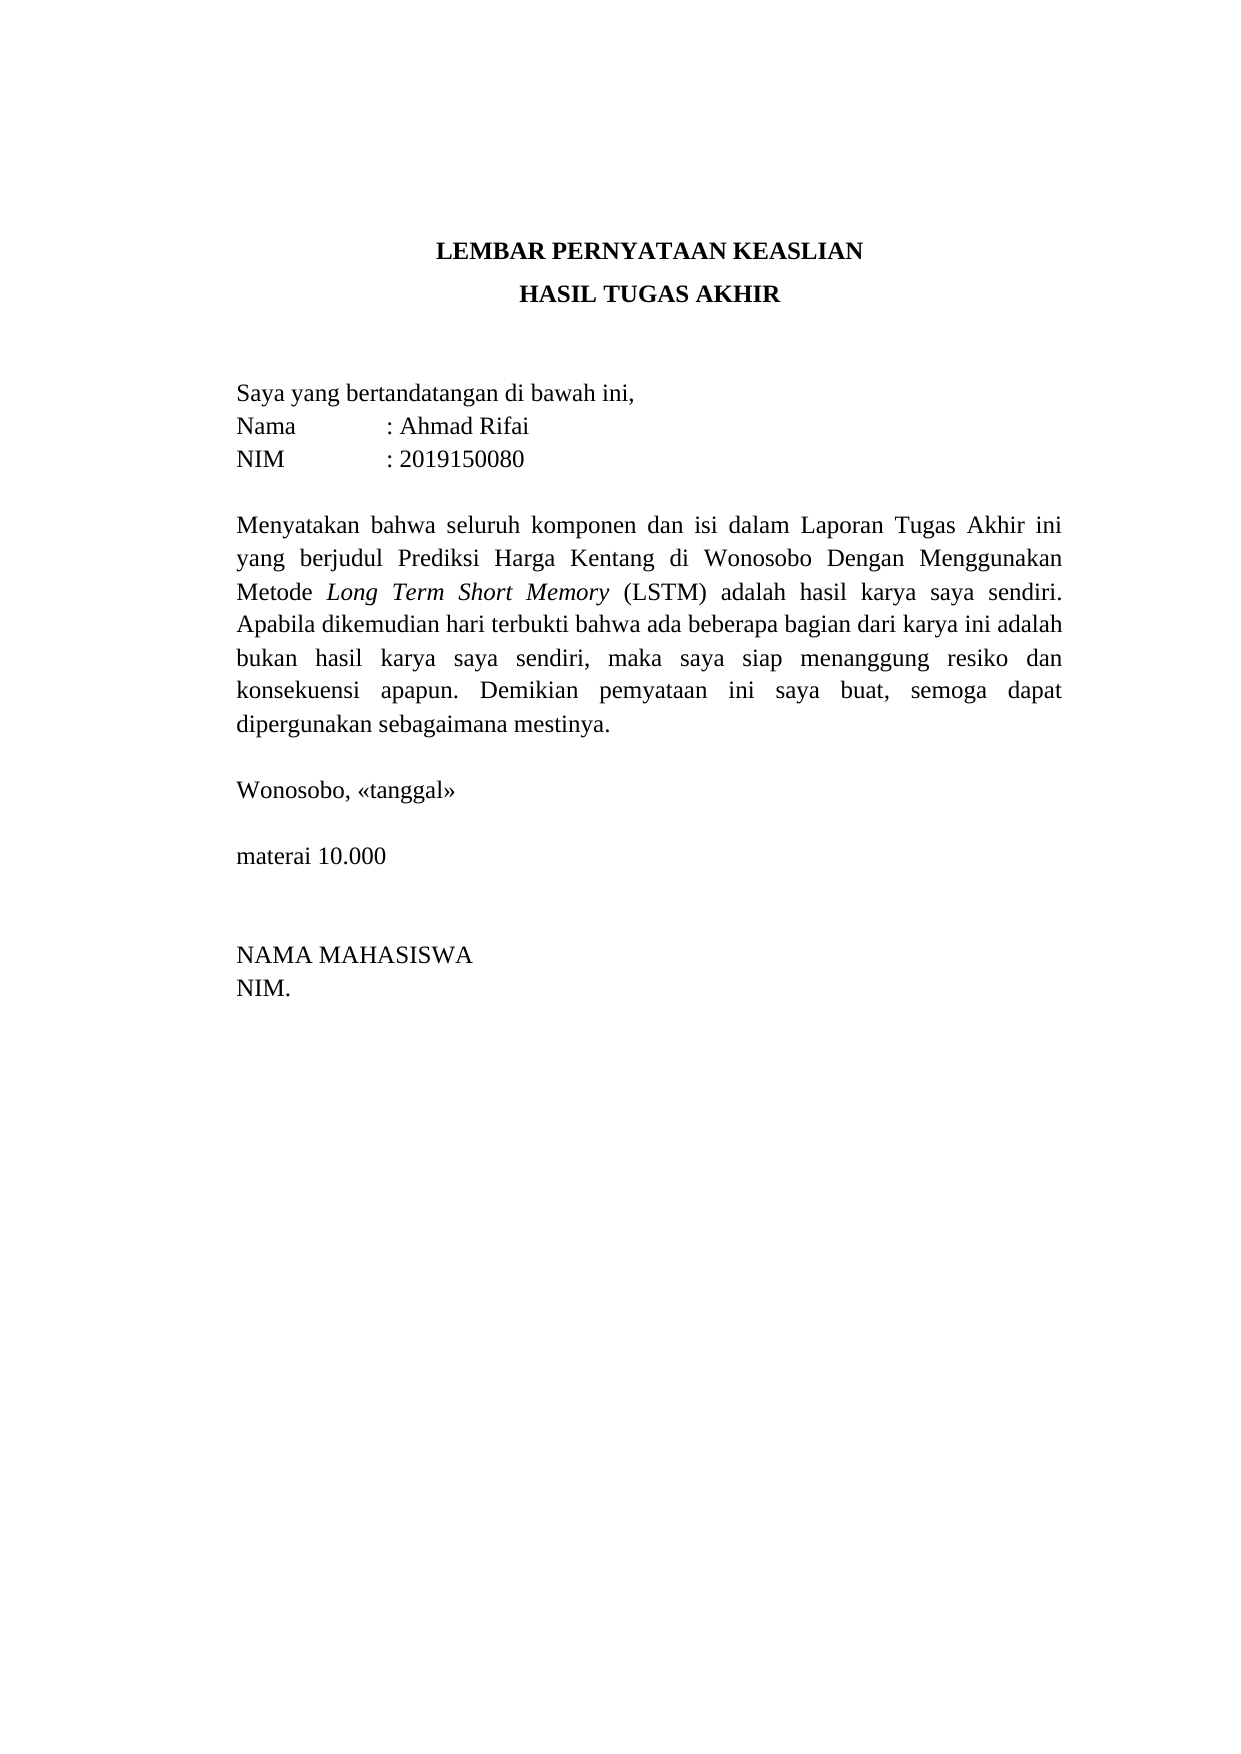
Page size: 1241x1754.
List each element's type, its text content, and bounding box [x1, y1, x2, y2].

text materai 10.000 [236, 841, 1063, 869]
text Nama : Ahmad Rifai [236, 411, 1063, 440]
text HASIL TUGAS AKHIR [236, 279, 1063, 308]
text NIM : 2019150080 [236, 444, 1063, 473]
text NAMA MAHASISWA [236, 940, 1063, 968]
text NIM. [236, 973, 1063, 1002]
subtitle LEMBAR PERNYATAAN KEASLIAN [236, 236, 1063, 265]
text Wonosobo, «tanggal» [236, 775, 1063, 803]
text Saya yang bertandatangan di bawah ini, [236, 378, 1063, 407]
text Menyatakan bahwa seluruh komponen dan isi dalam Laporan Tugas Akhir ini yang berjudul Prediksi Harga Kentang di Wonosobo Dengan Menggunakan Metode Long Term Short Memory (LSTM) adalah hasil karya saya sendiri. Apabila dikemudian hari terbukti bahwa ada beberapa bagian dari karya ini adalah bukan hasil karya saya sendiri, maka saya siap menanggung resiko dan konsekuensi apapun. Demikian pemyataan ini saya buat, semoga dapat dipergunakan sebagaimana mestinya. [236, 511, 1063, 737]
